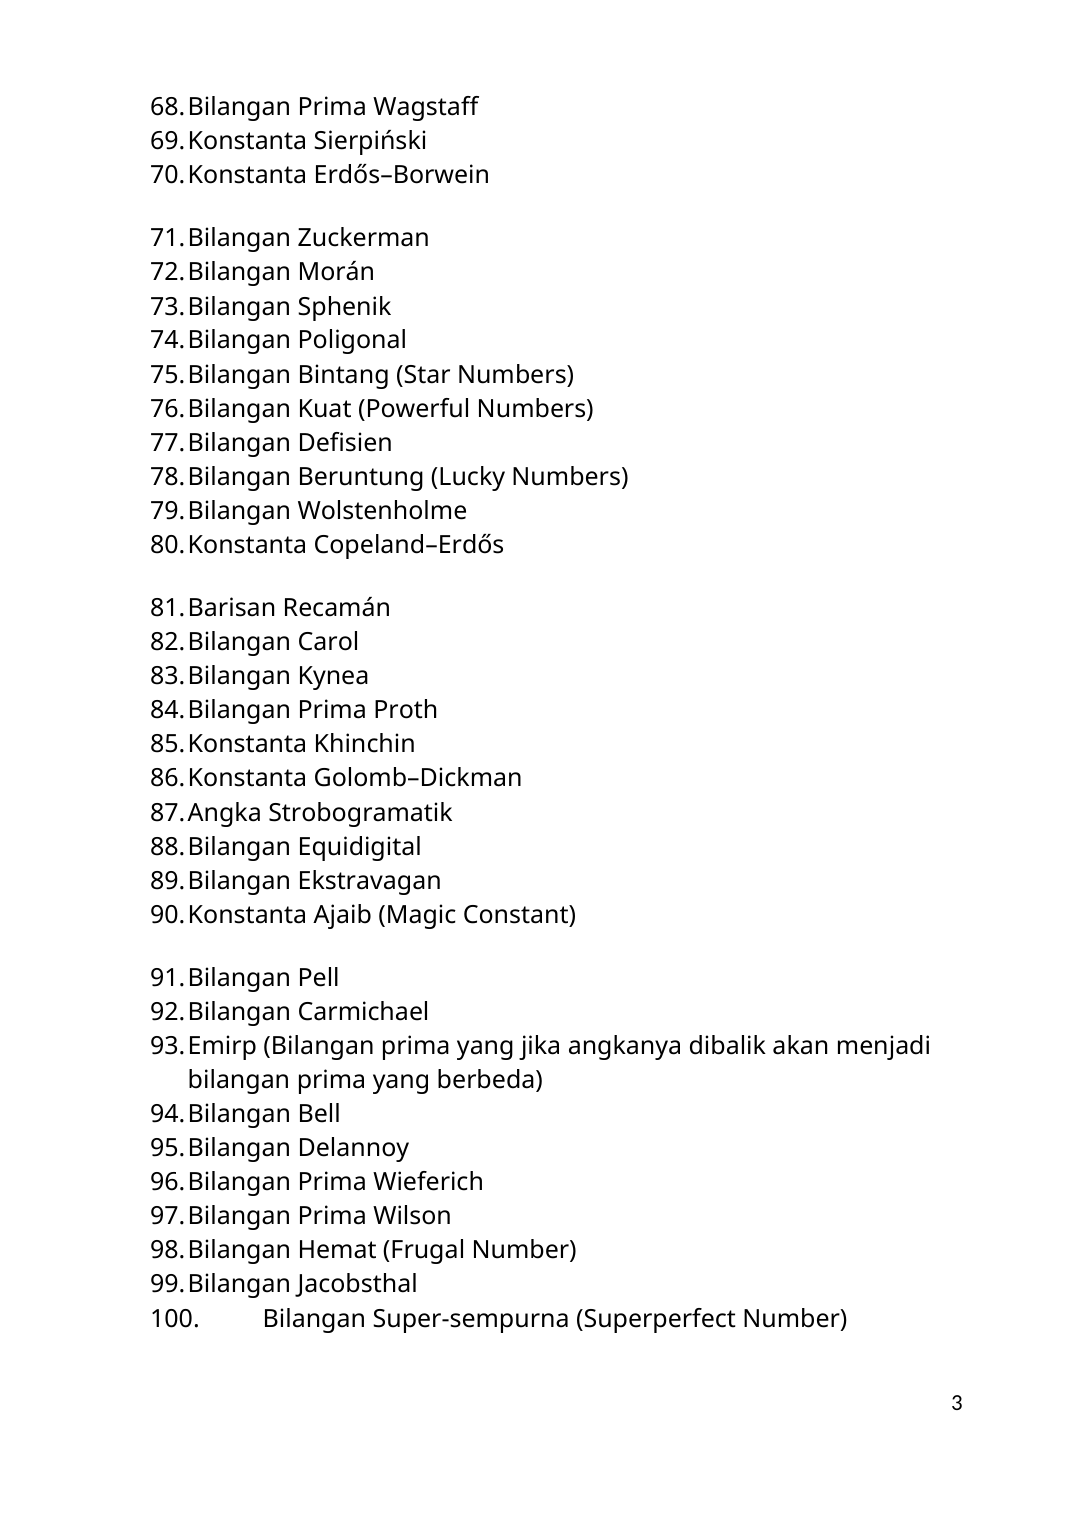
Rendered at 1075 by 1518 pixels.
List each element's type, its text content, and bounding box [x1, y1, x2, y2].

list Bilangan Carol [150, 624, 962, 658]
list Konstanta Khinchin [150, 726, 962, 760]
list Bilangan Super-sempurna (Superperfect Number) [150, 1300, 962, 1334]
list Bilangan Carmichael [150, 994, 962, 1028]
list Bilangan Prima Wagstaff [150, 89, 962, 123]
list Bilangan Kynea [150, 658, 962, 692]
list Bilangan Equidigital [150, 828, 962, 862]
list Bilangan Defisien [150, 424, 962, 458]
list Bilangan Morán [150, 254, 962, 288]
list Bilangan Delannoy [150, 1130, 962, 1164]
list Bilangan Pell [150, 959, 962, 994]
list Konstanta Golomb–Dickman [150, 760, 962, 794]
list Bilangan Poligonal [150, 322, 962, 356]
list Bilangan Prima Wilson [150, 1198, 962, 1232]
list Bilangan Kuat (Powerful Numbers) [150, 390, 962, 424]
list Bilangan Zuckerman [150, 220, 962, 254]
list Konstanta Ajaib (Magic Constant) [150, 896, 962, 930]
list Bilangan Bell [150, 1096, 962, 1130]
list Konstanta Sierpiński [150, 123, 962, 157]
list Bilangan Sphenik [150, 288, 962, 322]
list Konstanta Copeland–Erdős [150, 527, 962, 561]
list Bilangan Hemat (Frugal Number) [150, 1232, 962, 1266]
list Bilangan Prima Proth [150, 692, 962, 726]
list Barisan Recamán [150, 590, 962, 624]
list Bilangan Jacobsthal [150, 1266, 962, 1300]
list Angka Strobogramatik [150, 794, 962, 828]
list Bilangan Ekstravagan [150, 862, 962, 896]
list Emirp (Bilangan prima yang jika angkanya dibalik akan menjadi bilangan prima yang berbeda) [150, 1028, 962, 1096]
list Bilangan Wolstenholme [150, 492, 962, 527]
list Bilangan Prima Wieferich [150, 1164, 962, 1198]
list Bilangan Bintang (Star Numbers) [150, 356, 962, 390]
list Konstanta Erdős–Borwein [150, 157, 962, 191]
list Bilangan Beruntung (Lucky Numbers) [150, 458, 962, 492]
